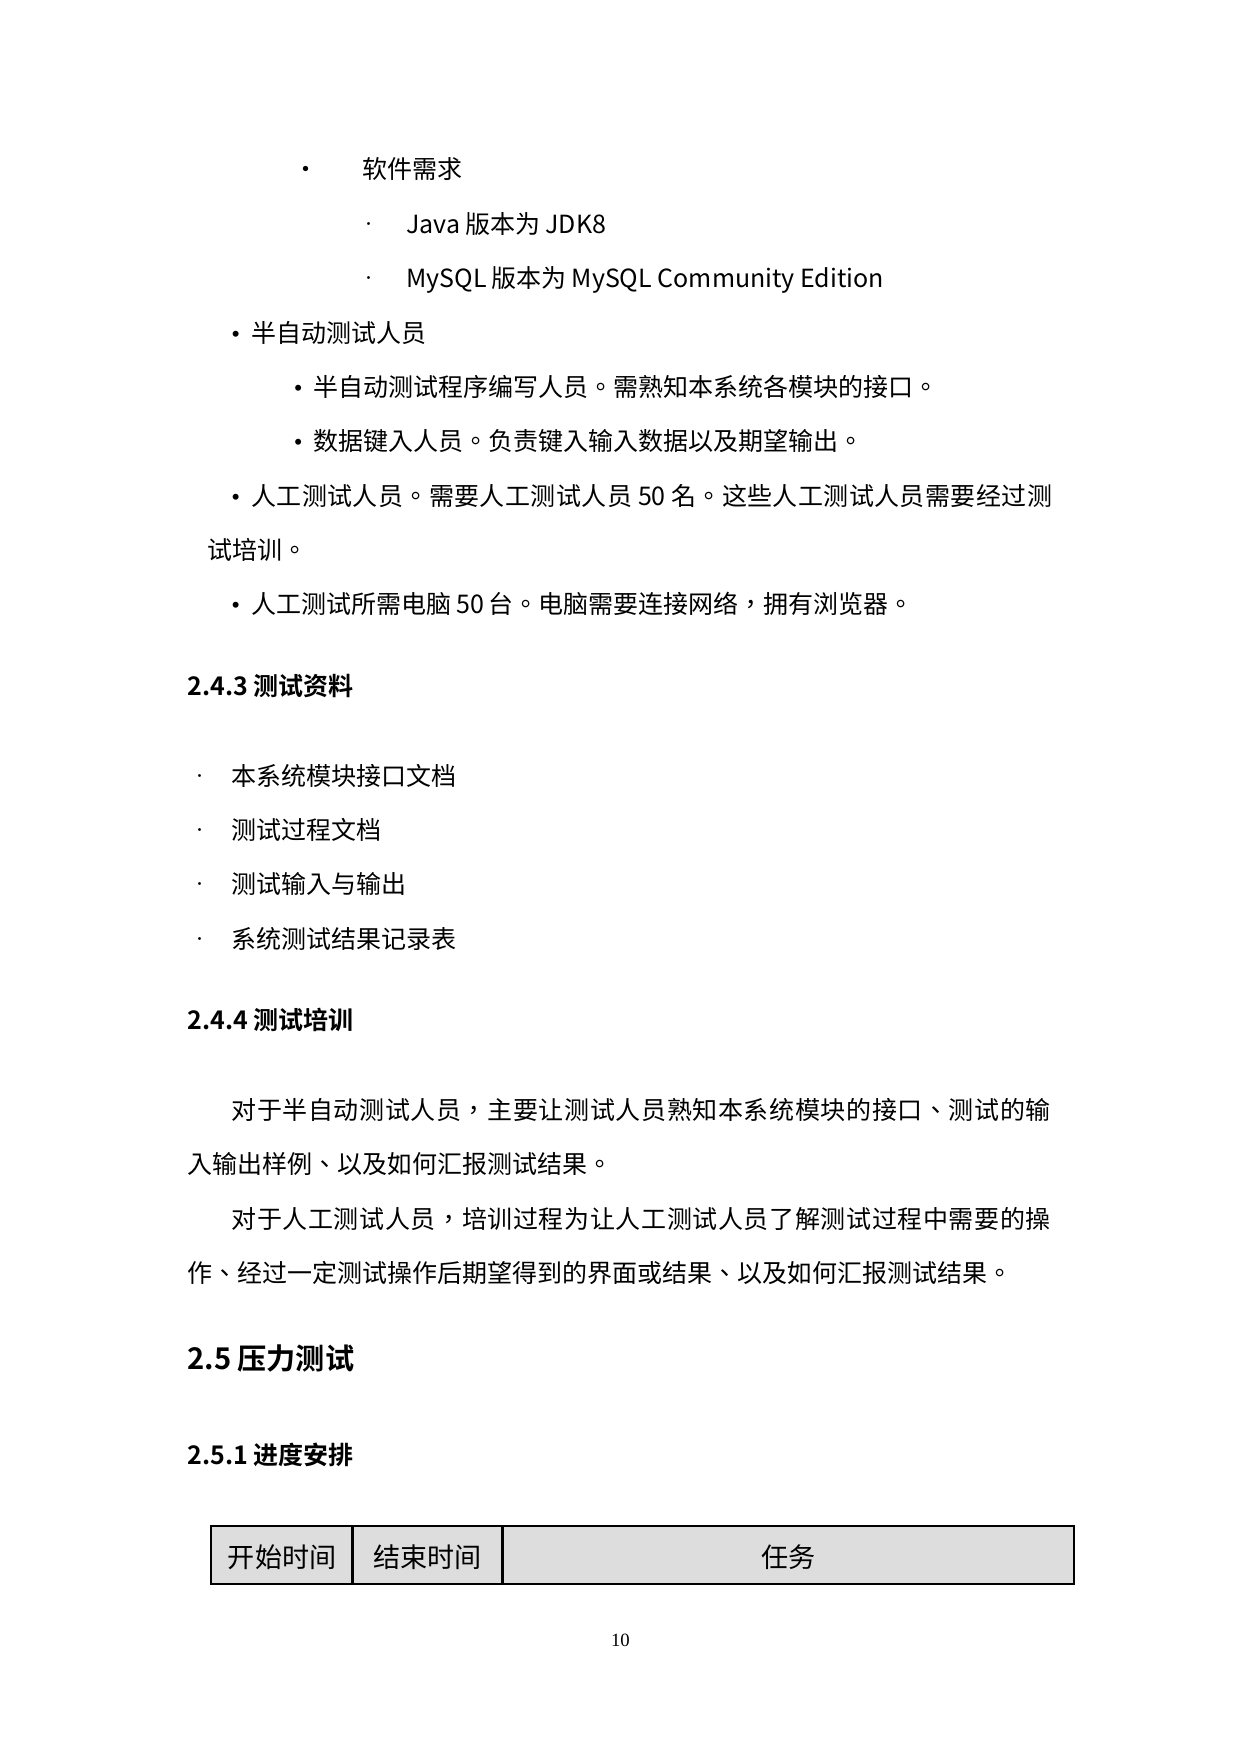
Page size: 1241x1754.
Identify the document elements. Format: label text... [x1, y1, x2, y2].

list MySQL版本为MySQL Community Edition [332, 259, 1053, 295]
list 数据键入人员。负责键入输入数据以及期望输出。 [270, 422, 1053, 458]
list 系统测试结果记录表 [187, 919, 1053, 956]
list 半自动测试人员 [207, 313, 1053, 349]
list 人工测试所需电脑50台。电脑需要连接网络，拥有浏览器。 [207, 585, 1053, 621]
subtitle 2.5.1进度安排 [187, 1435, 1053, 1472]
list 测试输入与输出 [187, 865, 1053, 901]
table_header 任务 [504, 1527, 1073, 1583]
list 人工测试人员。需要人工测试人员50名。这些人工测试人员需要经过测试培训。 [207, 476, 1053, 567]
subtitle 2.4.4测试培训 [187, 1001, 1053, 1037]
subtitle 2.5压力测试 [187, 1335, 1053, 1377]
list 测试过程文档 [187, 811, 1053, 847]
table_header 开始时间 [212, 1527, 351, 1583]
list 软件需求 [270, 150, 1053, 186]
list 半自动测试程序编写人员。需熟知本系统各模块的接口。 [270, 367, 1053, 404]
text 对于半自动测试人员，主要让测试人员熟知本系统模块的接口、测试的输入输出样例、以及如何汇报测试结果。 [187, 1091, 1053, 1181]
text 对于人工测试人员，培训过程为让人工测试人员了解测试过程中需要的操作、经过一定测试操作后期望得到的界面或结果、以及如何汇报测试结果。 [187, 1199, 1053, 1290]
table_header 结束时间 [354, 1527, 501, 1583]
list Java版本为JDK8 [332, 204, 1053, 241]
subtitle 2.4.3测试资料 [187, 666, 1053, 703]
list 本系统模块接口文档 [187, 756, 1053, 792]
